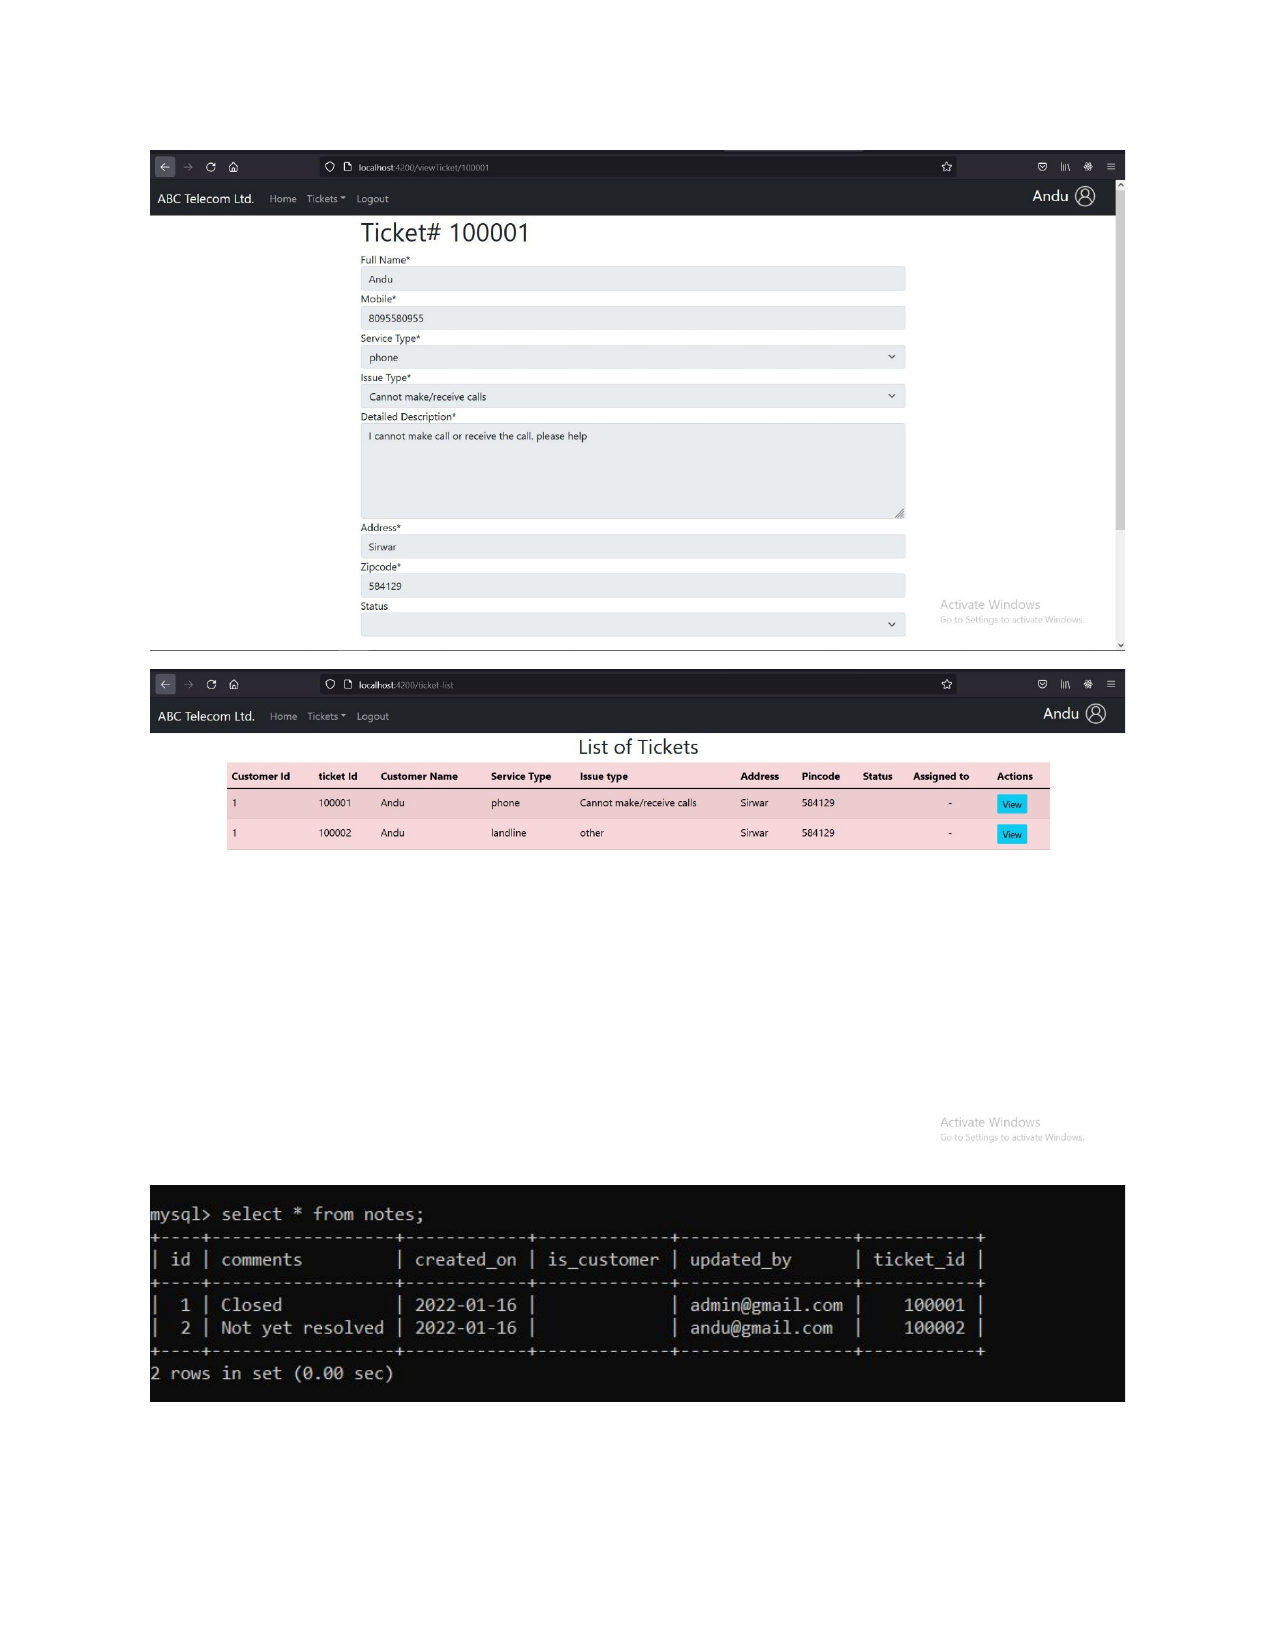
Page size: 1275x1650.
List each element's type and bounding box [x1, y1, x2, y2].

picture [150, 150, 1125, 651]
picture [150, 1185, 1125, 1402]
picture [150, 669, 1125, 1167]
